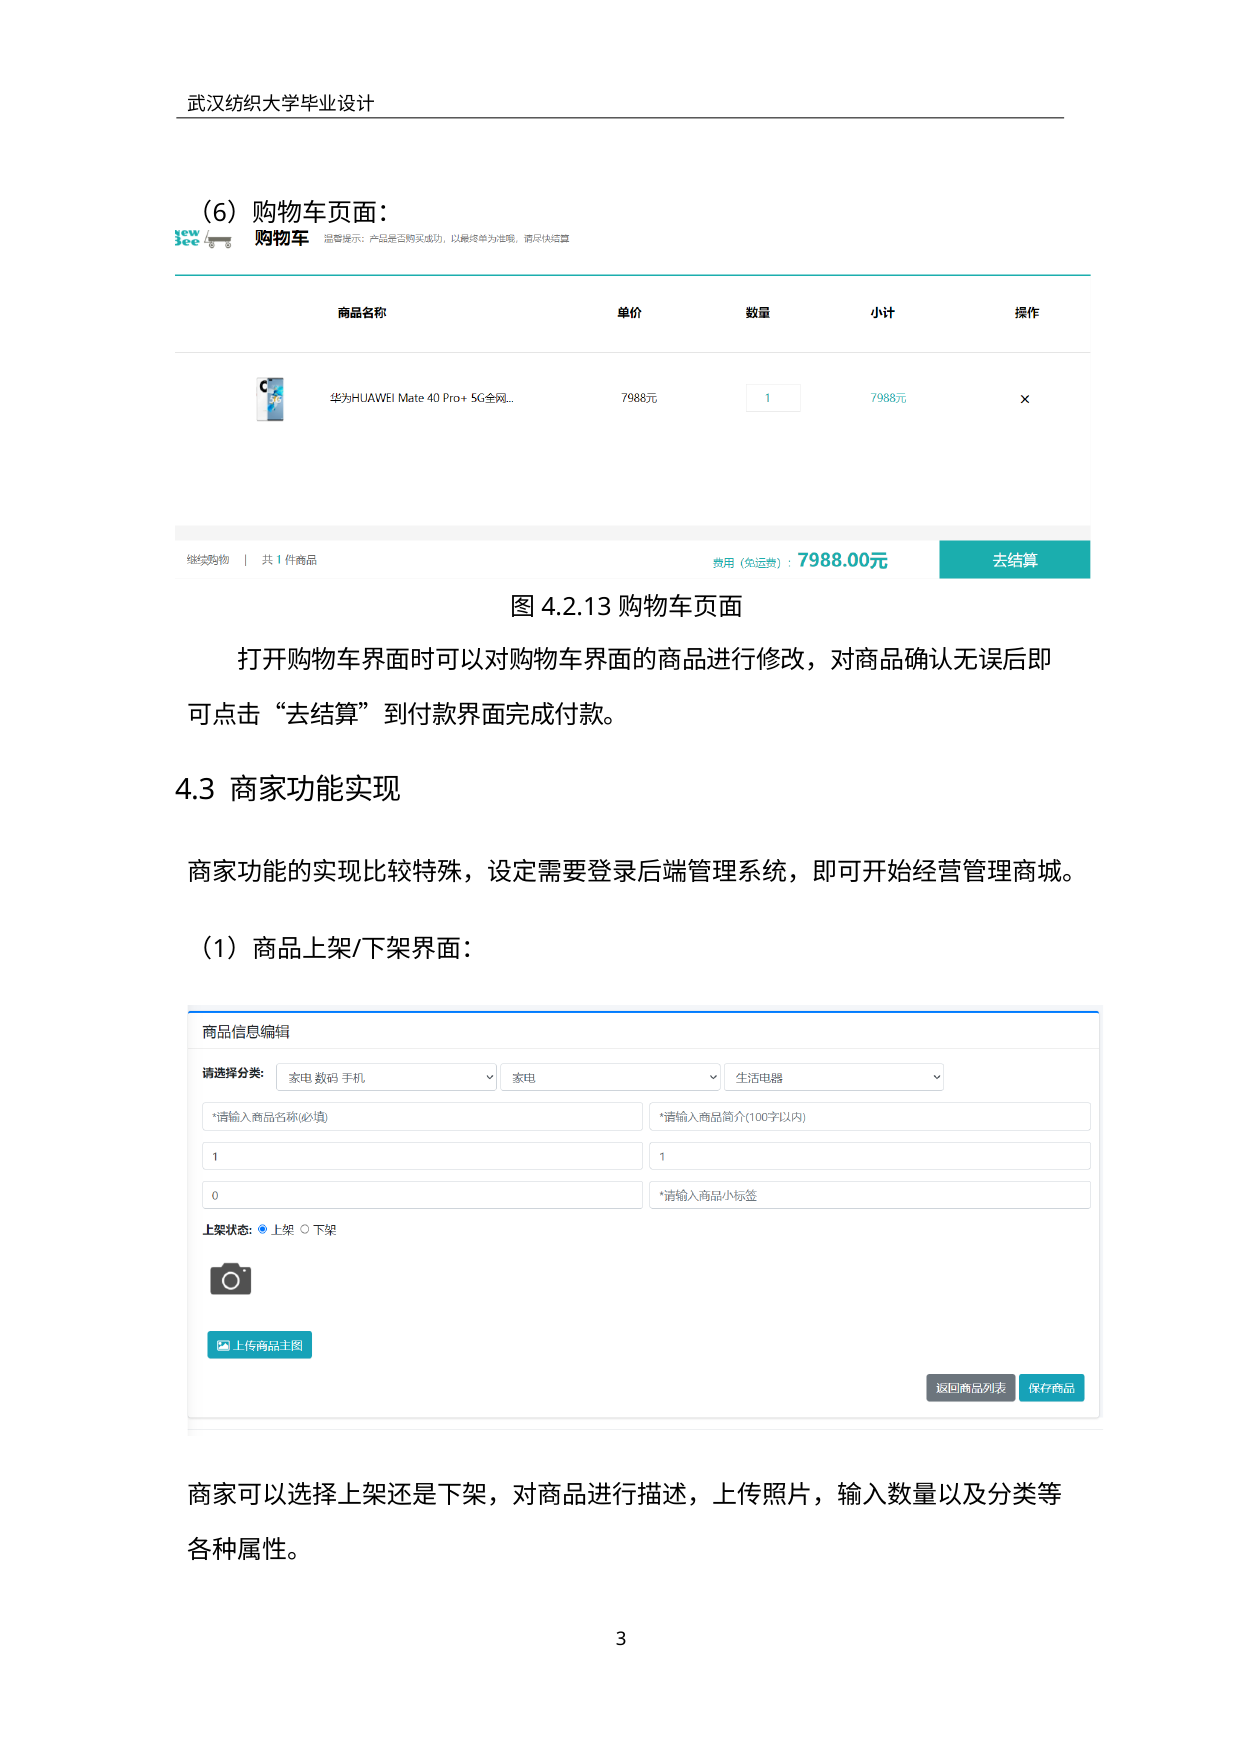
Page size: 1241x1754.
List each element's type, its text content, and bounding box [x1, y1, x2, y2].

text 商家可以选择上架还是下架，对商品进行描述，上传照片，输入数量以及分类等各种属性。 [187, 1475, 1070, 1566]
text （1）商品上架/下架界面： [187, 929, 1070, 965]
text 4.3 商家功能实现 [175, 765, 1053, 808]
text 打开购物车界面时可以对购物车界面的商品进行修改，对商品确认无误后即可点击“去结算”到付款界面完成付款。 [187, 639, 1053, 730]
text 商家功能的实现比较特殊，设定需要登录后端管理系统，即可开始经营管理商城。 [187, 852, 1070, 888]
text （6）购物车页面： [187, 192, 1090, 229]
picture [187, 1005, 1104, 1436]
picture [175, 230, 1091, 579]
text 图 4.2.13 购物车页面 [175, 579, 1078, 623]
